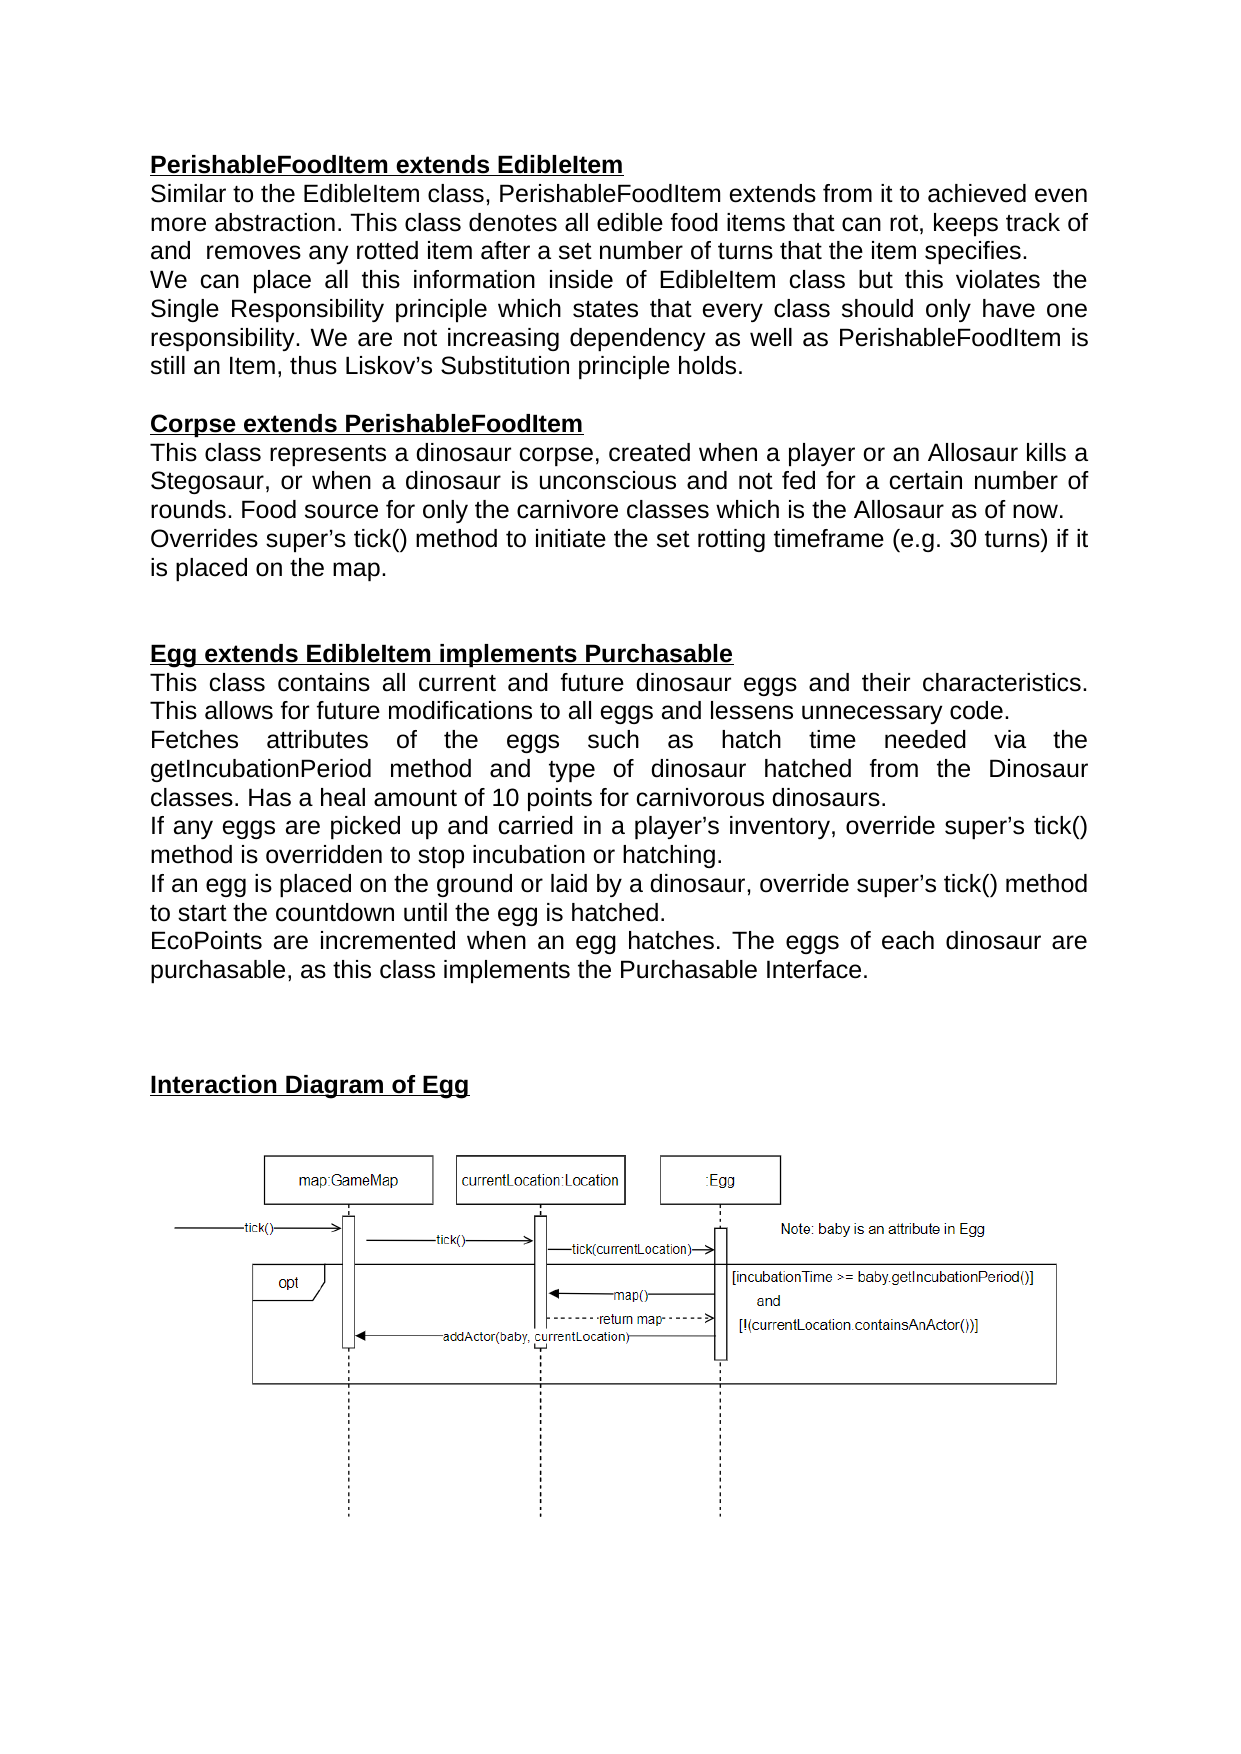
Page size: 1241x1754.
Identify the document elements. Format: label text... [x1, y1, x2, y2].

text Interaction Diagram of Egg [150, 1070, 1090, 1099]
text If any eggs are picked up and carried in a player’s inventory, override super’s tick() method is overridden to stop incubation or hatching. [150, 811, 1090, 869]
text Similar to the EdibleItem class, PerishableFoodItem extends from it to achieved even more abstraction. This class denotes all edible food items that can rot, keeps track of and removes any rotted item after a set number of turns that the item specifies. [150, 179, 1090, 265]
text This class contains all current and future dinosaur eggs and their characteristics. This allows for future modifications to all eggs and lessens unnecessary code. [150, 667, 1090, 725]
text EcoPoints are incremented when an egg hatches. The eggs of each dinosaur are purchasable, as this class implements the Purchasable Interface. [150, 926, 1090, 984]
text If an egg is placed on the ground or laid by a dinosaur, override super’s tick() method to start the countdown until the egg is hatched. [150, 869, 1090, 926]
text We can place all this information inside of EdibleItem class but this violates the Single Responsibility principle which states that every class should only have one responsibility. We are not increasing dependency as well as PerishableFoodItem is still an Item, thus Liskov’s Substitution principle holds. [150, 265, 1090, 380]
text Overrides super’s tick() method to initiate the set rotting timeframe (e.g. 30 turns) if it is placed on the map. [150, 524, 1090, 581]
text Egg extends EdibleItem implements Purchasable [150, 639, 1090, 667]
text PerishableFoodItem extends EdibleItem [150, 150, 1090, 179]
text This class represents a dinosaur corpse, created when a player or an Allosaur kills a Stegosaur, or when a dinosaur is unconscious and not fed for a certain number of rounds. Food source for only the carnivore classes which is the Allosaur as of now. [150, 437, 1090, 524]
text Corpse extends PerishableFoodItem [150, 409, 1090, 437]
picture [150, 1127, 1091, 1568]
text Fetches attributes of the eggs such as hatch time needed via the getIncubationPeriod method and type of dinosaur hatched from the Dinosaur classes. Has a heal amount of 10 points for carnivorous dinosaurs. [150, 725, 1090, 811]
